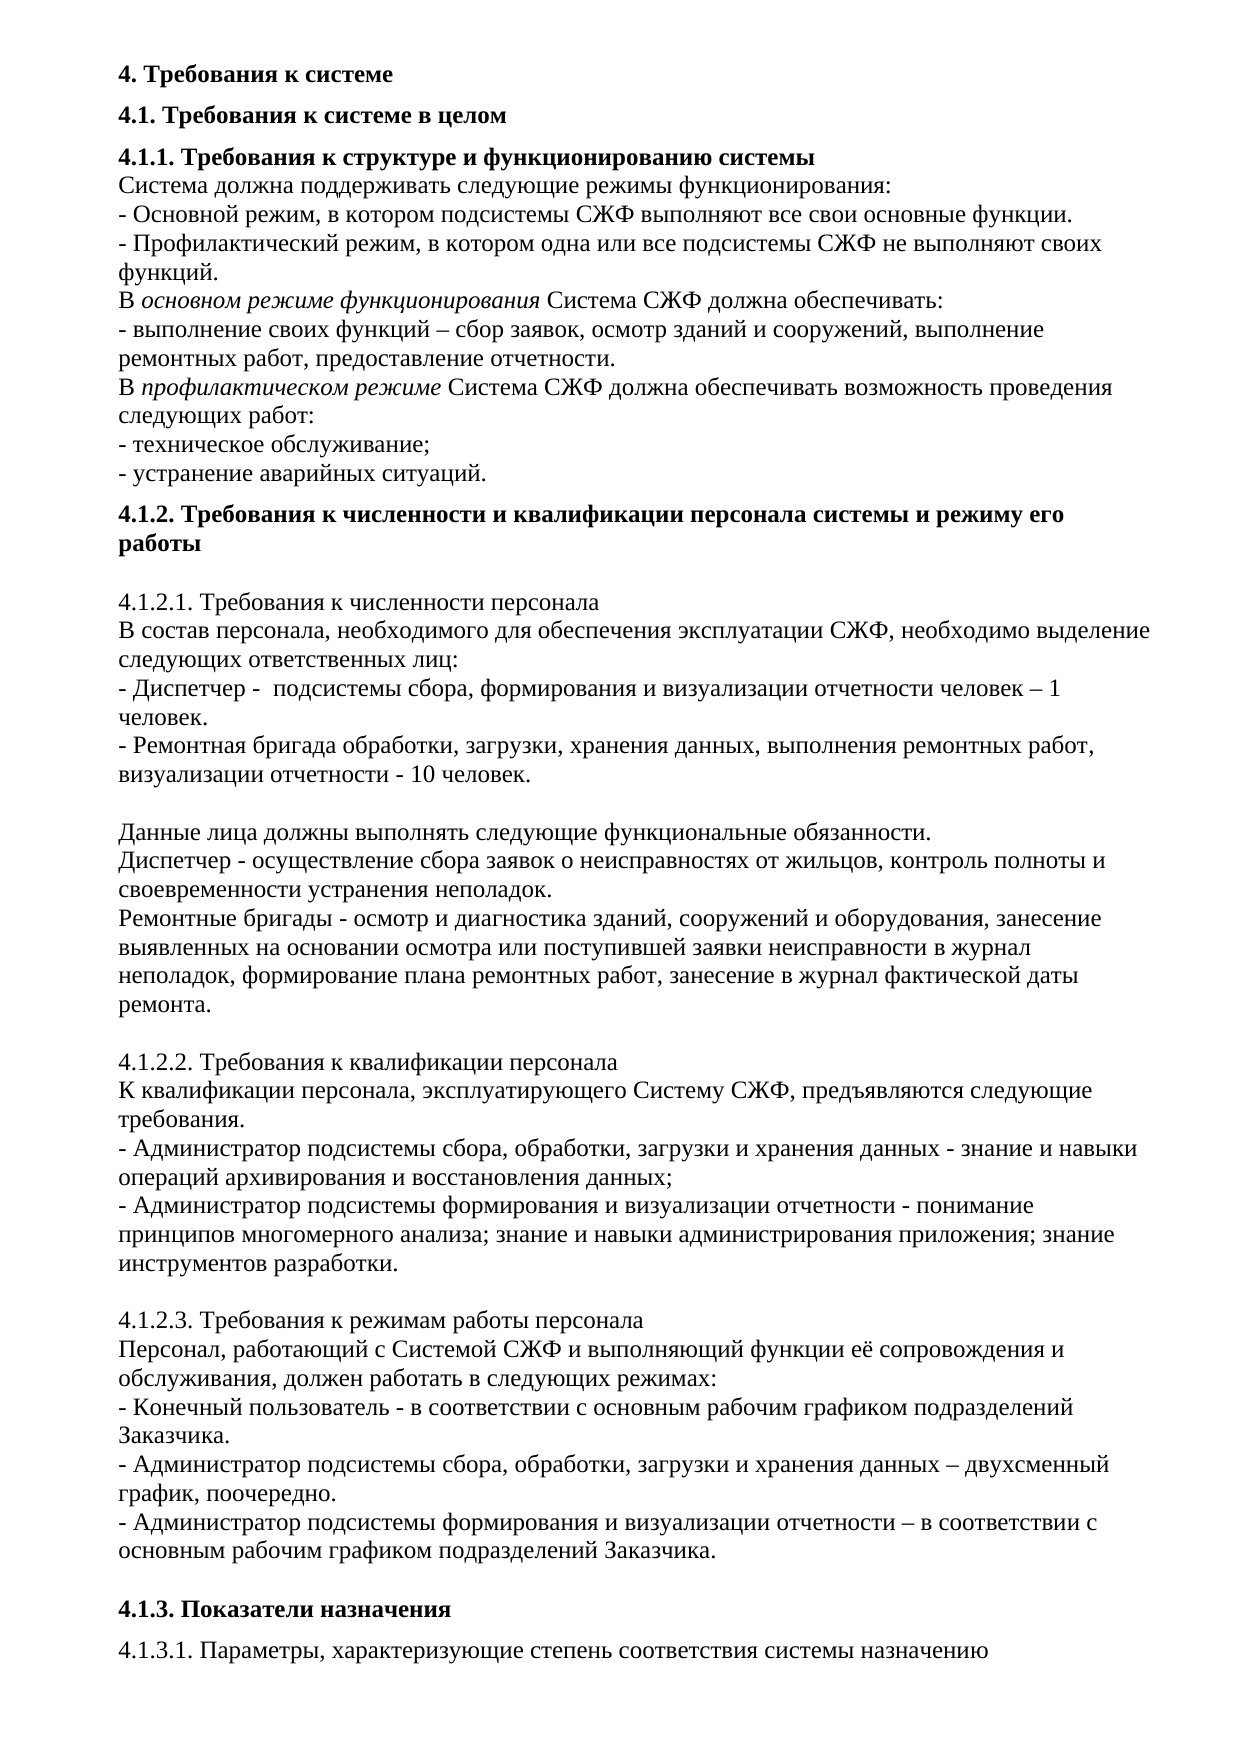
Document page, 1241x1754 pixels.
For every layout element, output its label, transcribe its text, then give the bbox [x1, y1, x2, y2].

text 4.1.2.2. Требования к квалификации персонала [118, 1047, 1152, 1075]
text 4.1.2. Требования к численности и квалификации персонала системы и режиму его работы [118, 499, 1152, 557]
text К квалификации персонала, эксплуатирующего Систему СЖФ, предъявляются следующие требования. [118, 1075, 1152, 1133]
text 4.1. Требования к системе в целом [118, 100, 1152, 129]
text - Администратор подсистемы формирования и визуализации отчетности - понимание принципов многомерного анализа; знание и навыки администрирования приложения; знание инструментов разработки. [118, 1190, 1152, 1277]
text 4. Требования к системе [118, 59, 1152, 88]
text Ремонтные бригады - осмотр и диагностика зданий, сооружений и оборудования, занесение выявленных на основании осмотра или поступившей заявки неисправности в журнал неполадок, формирование плана ремонтных работ, занесение в журнал фактической даты ремонта. [118, 903, 1152, 1018]
text 4.1.2.1. Требования к численности персонала [118, 587, 1152, 615]
text В состав персонала, необходимого для обеспечения эксплуатации СЖФ, необходимо выделение следующих ответственных лиц: - Диспетчер - подсистемы сбора, формирования и визуализации отчетности человек – 1 человек. - Ремонтная бригада обработки, загрузки, хранения данных, выполнения ремонтных работ, визуализации отчетности - 10 человек. Данные лица должны выполнять следующие функциональные обязанности. Диспетчер - осуществление сбора заявок о неисправностях от жильцов, контроль полноты и своевременности устранения неполадок. [118, 615, 1152, 903]
text - Администратор подсистемы формирования и визуализации отчетности – в соответствии с основным рабочим графиком подразделений Заказчика. [118, 1507, 1152, 1564]
text 4.1.1. Требования к структуре и функционированию системы Система должна поддерживать следующие режимы функционирования: - Основной режим, в котором подсистемы СЖФ выполняют все свои основные функции. - Профилактический режим, в котором одна или все подсистемы СЖФ не выполняют своих функций. В основном режиме функционирования Система СЖФ должна обеспечивать: - выполнение своих функций – сбор заявок, осмотр зданий и сооружений, выполнение ремонтных работ, предоставление отчетности. В профилактическом режиме Система СЖФ должна обеспечивать возможность проведения следующих работ: - техническое обслуживание; - устранение аварийных ситуаций. [118, 142, 1152, 487]
text 4.1.2.3. Требования к режимам работы персонала [118, 1305, 1152, 1334]
text - Администратор подсистемы сбора, обработки, загрузки и хранения данных – двухсменный график, поочередно. [118, 1449, 1152, 1507]
text - Администратор подсистемы сбора, обработки, загрузки и хранения данных - знание и навыки операций архивирования и восстановления данных; [118, 1133, 1152, 1190]
text 4.1.3.1. Параметры, характеризующие степень соответствия системы назначению [118, 1635, 1152, 1664]
text 4.1.3. Показатели назначения [118, 1594, 1152, 1623]
text Персонал, работающий с Системой СЖФ и выполняющий функции её сопровождения и обслуживания, должен работать в следующих режимах: [118, 1334, 1152, 1392]
text - Конечный пользователь - в соответствии с основным рабочим графиком подразделений Заказчика. [118, 1392, 1152, 1449]
